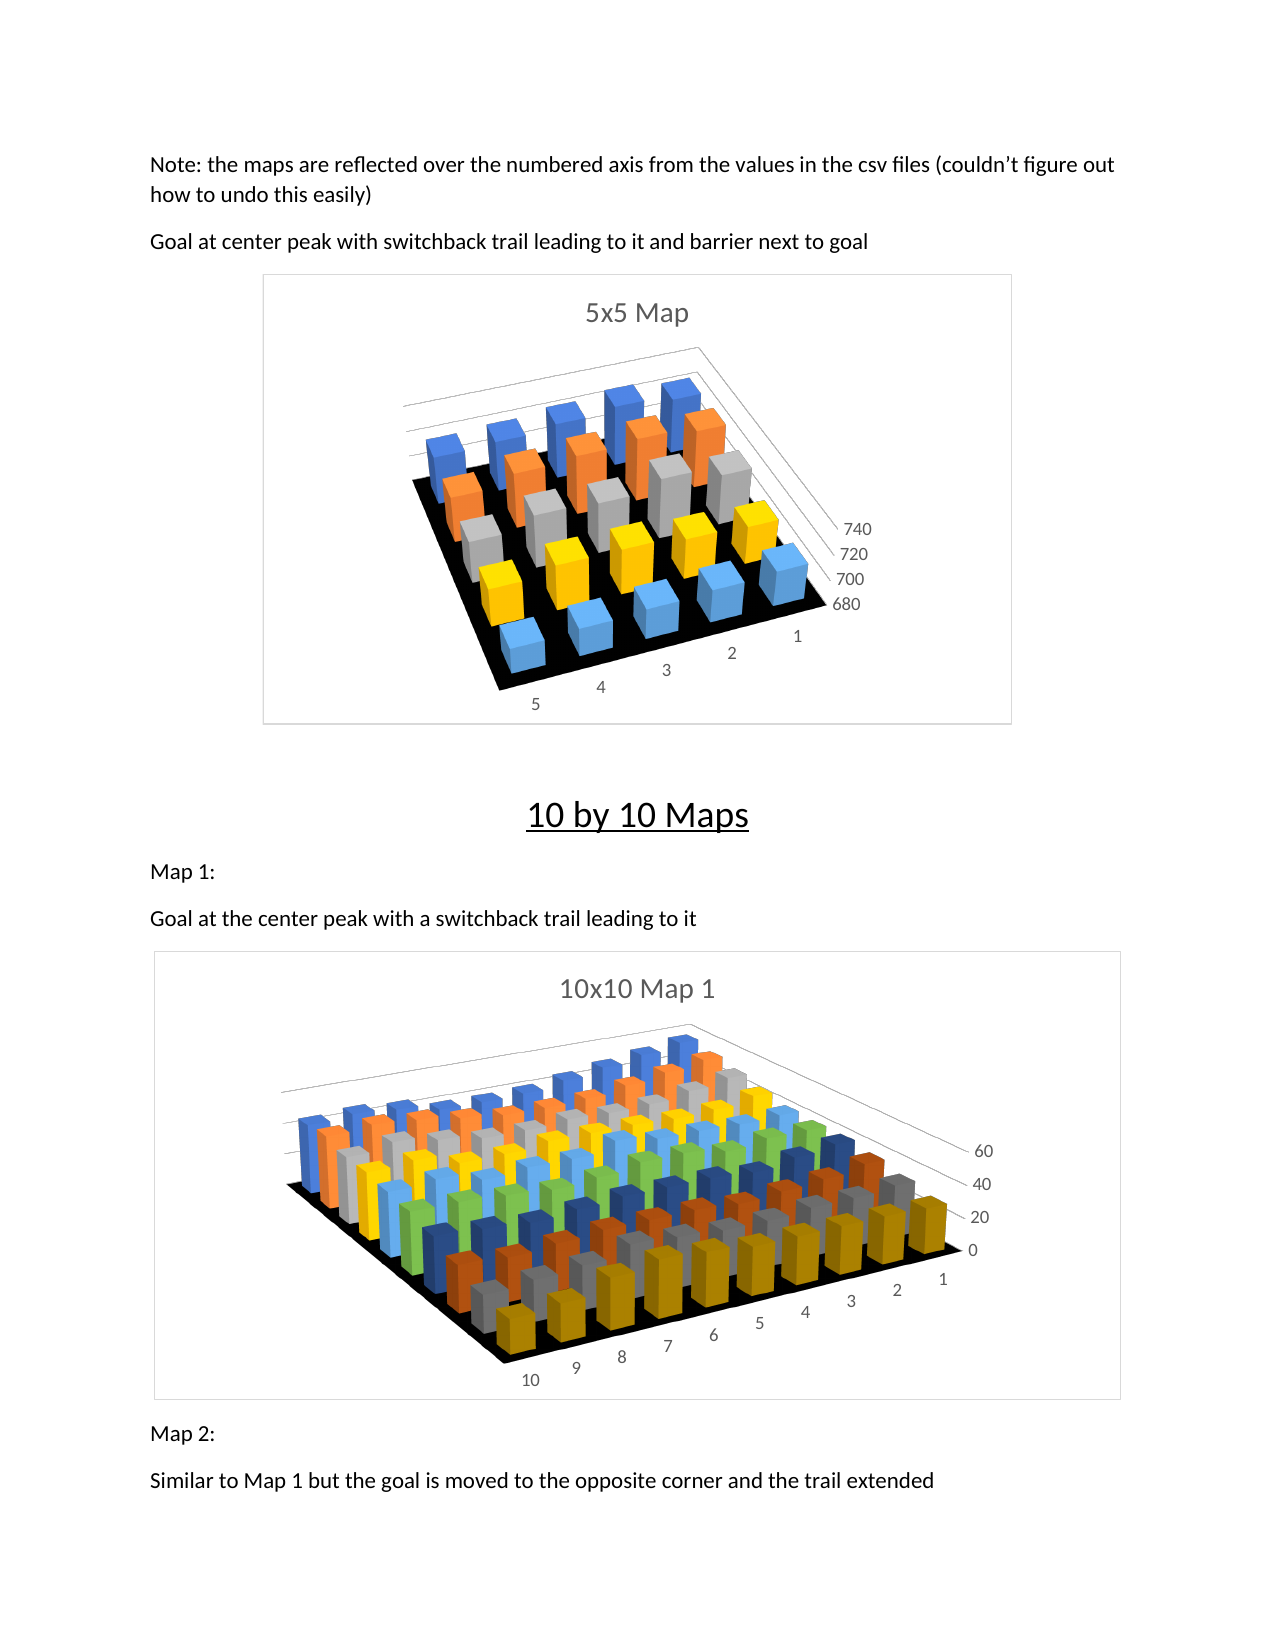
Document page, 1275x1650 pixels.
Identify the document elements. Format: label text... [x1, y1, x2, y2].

text Similar to Map 1 but the goal is moved to the opposite corner and the trail extended [150, 1466, 1125, 1494]
text Goal at the center peak with a switchback trail leading to it [150, 904, 1125, 932]
text Goal at center peak with switchback trail leading to it and barrier next to goal [150, 227, 1125, 255]
text Map 1: [150, 857, 1125, 885]
text Note: the maps are reflected over the numbered axis from the values in the csv files (couldn’t figure out how to undo this easily) [150, 150, 1125, 208]
text 10 by 10 Maps [150, 791, 1125, 836]
text Map 2: [150, 1419, 1125, 1447]
